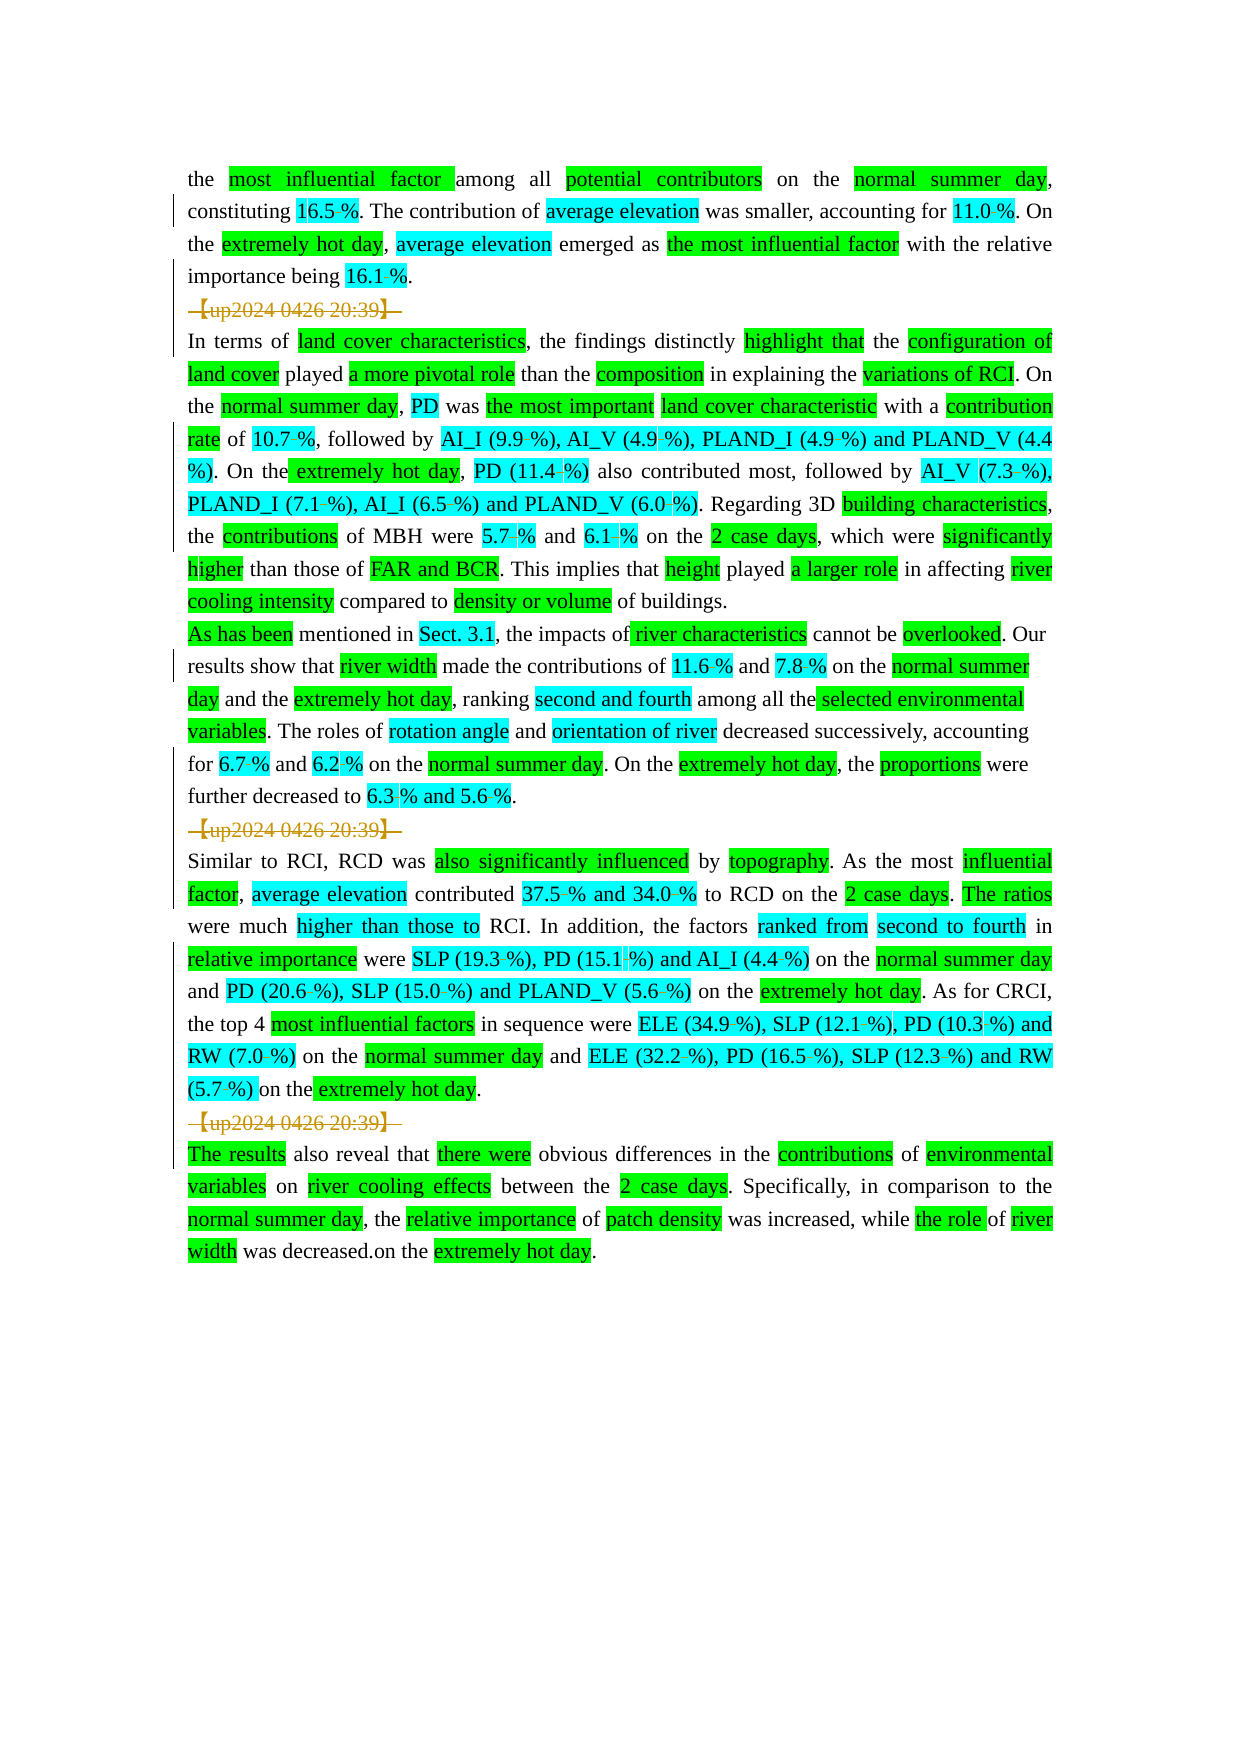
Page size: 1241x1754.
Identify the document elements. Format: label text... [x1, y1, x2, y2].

list As has been mentioned in Sect. 3.1, the impacts of river characteristics cannot be overlooked. Our results show that river width made the contributions of 11.6% and 7.8% on the normal summer day and the extremely hot day, ranking second and fourth among all the selected environmental variables. The roles of rotation angle and orientation of river decreased successively, accounting for 6.7% and 6.2% on the normal summer day. On the extremely hot day, the proportions were further decreased to 6.3% and 5.6%. [187, 617, 1053, 812]
list The results also reveal that there were obvious differences in the contributions of environmental variables on river cooling effects between the 2 case days. Specifically, in comparison to the normal summer day, the relative importance of patch density was increased, while the role of river width was decreased.on the extremely hot day. [187, 1137, 1053, 1267]
list Similar to RCI, RCD was also significantly influenced by topography. As the most influential factor, average elevation contributed 37.5% and 34.0% to RCD on the 2 case days. The ratios were much higher than those to RCI. In addition, the factors ranked from second to fourth in relative importance were SLP (19.3%), PD (15.1%) and AI_I (4.4%) on the normal summer day and PD (20.6%), SLP (15.0%) and PLAND_V (5.6%) on the extremely hot day. As for CRCI, the top 4 most influential factors in sequence were ELE (34.9%), SLP (12.1%), PD (10.3%) and RW (7.0%) on the normal summer day and ELE (32.2%), PD (16.5%), SLP (12.3%) and RW (5.7%) on the extremely hot day. [187, 844, 1053, 1104]
list In terms of land cover characteristics, the findings distinctly highlight that the configuration of land cover played a more pivotal role than the composition in explaining the variations of RCI. On the normal summer day, PD was the most important land cover characteristic with a contribution rate of 10.7%, followed by AI_I (9.9%), AI_V (4.9%), PLAND_I (4.9%) and PLAND_V (4.4%). On the extremely hot day, PD (11.4%) also contributed most, followed by AI_V (7.3%), PLAND_I (7.1%), AI_I (6.5%) and PLAND_V (6.0%). Regarding 3D building characteristics, the contributions of MBH were 5.7% and 6.1% on the 2 case days, which were significantly higher than those of FAR and BCR. This implies that height played a larger role in affecting river cooling intensity compared to density or volume of buildings. [187, 324, 1053, 617]
